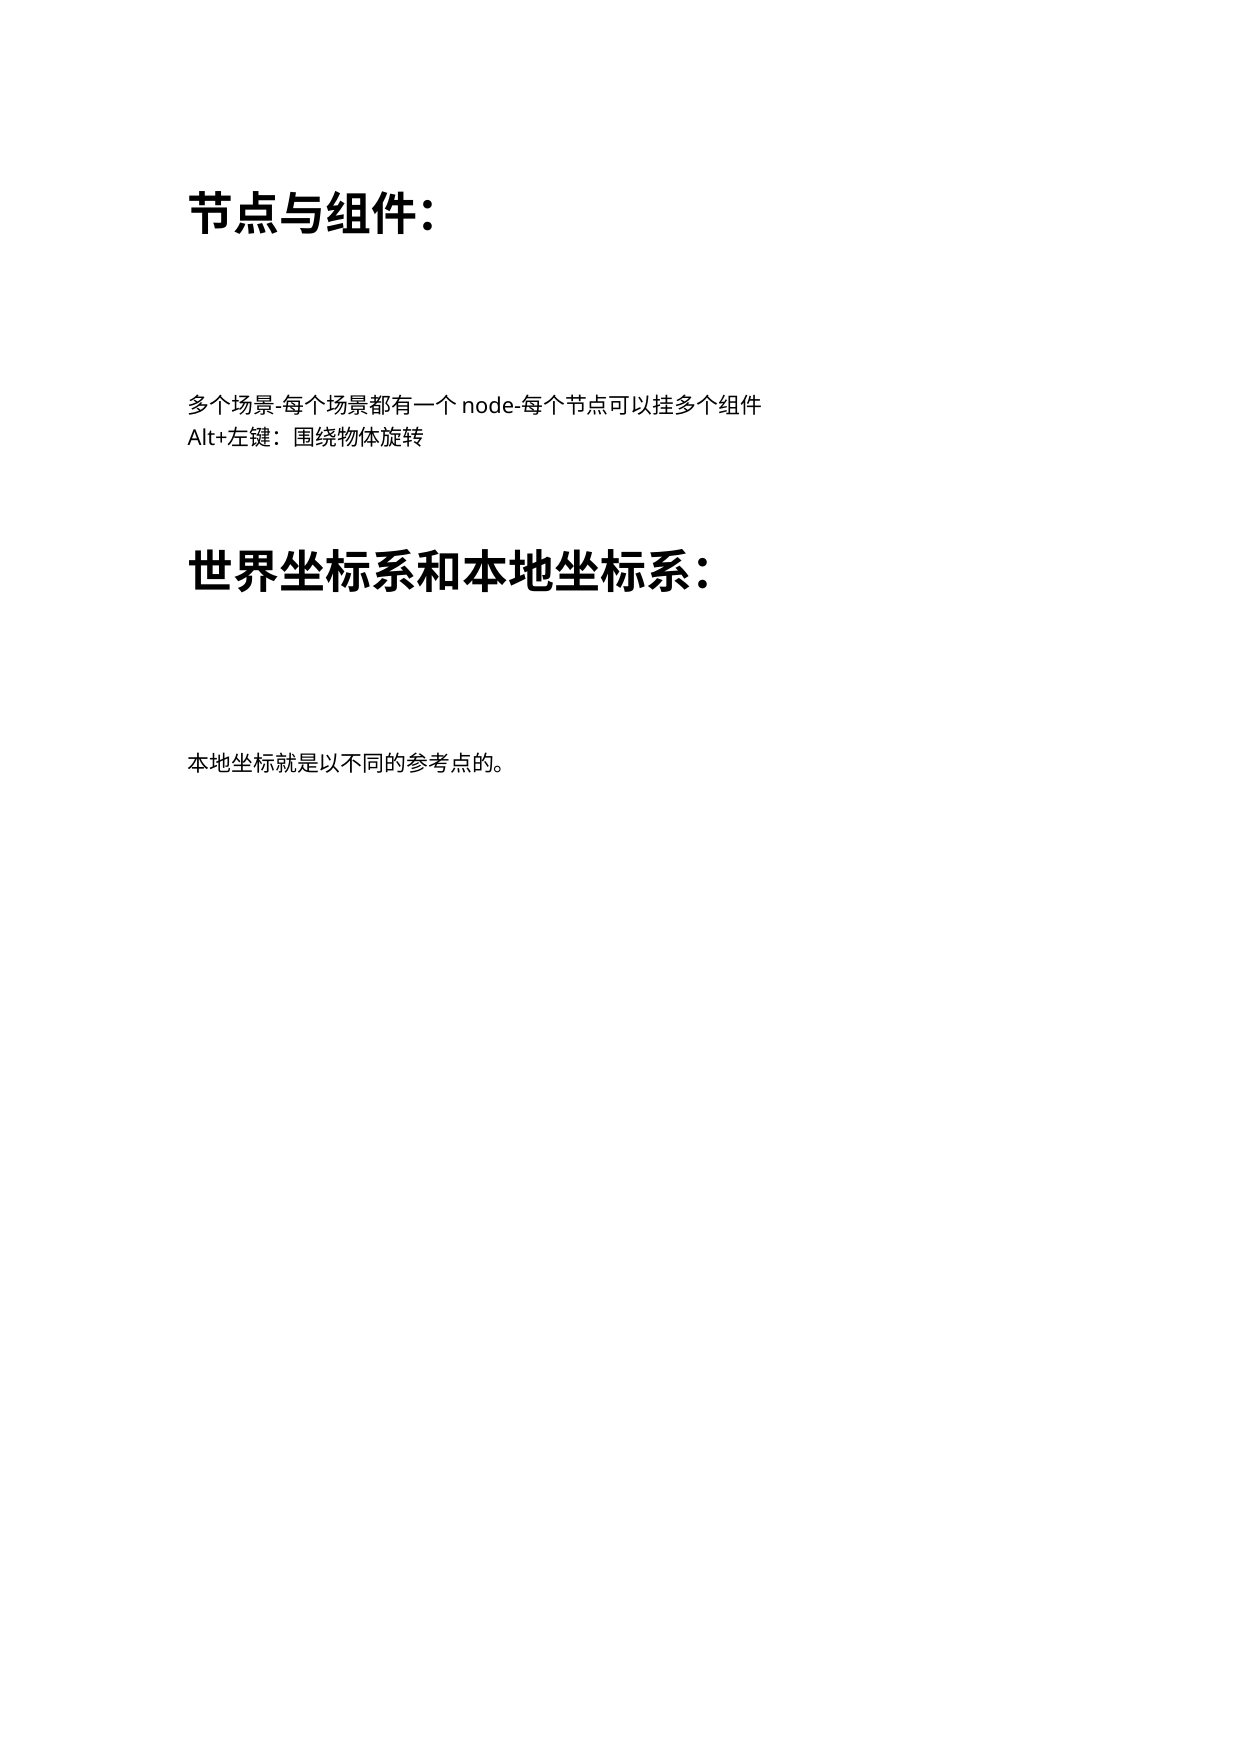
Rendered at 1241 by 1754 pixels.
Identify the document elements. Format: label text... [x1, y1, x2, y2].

text 本地坐标就是以不同的参考点的。 [187, 746, 1053, 778]
subtitle 世界坐标系和本地坐标系： [187, 520, 1053, 618]
subtitle 节点与组件： [187, 162, 1053, 259]
text 多个场景-每个场景都有一个node-每个节点可以挂多个组件 [187, 387, 1053, 420]
text Alt+左键：围绕物体旋转 [187, 420, 1053, 452]
